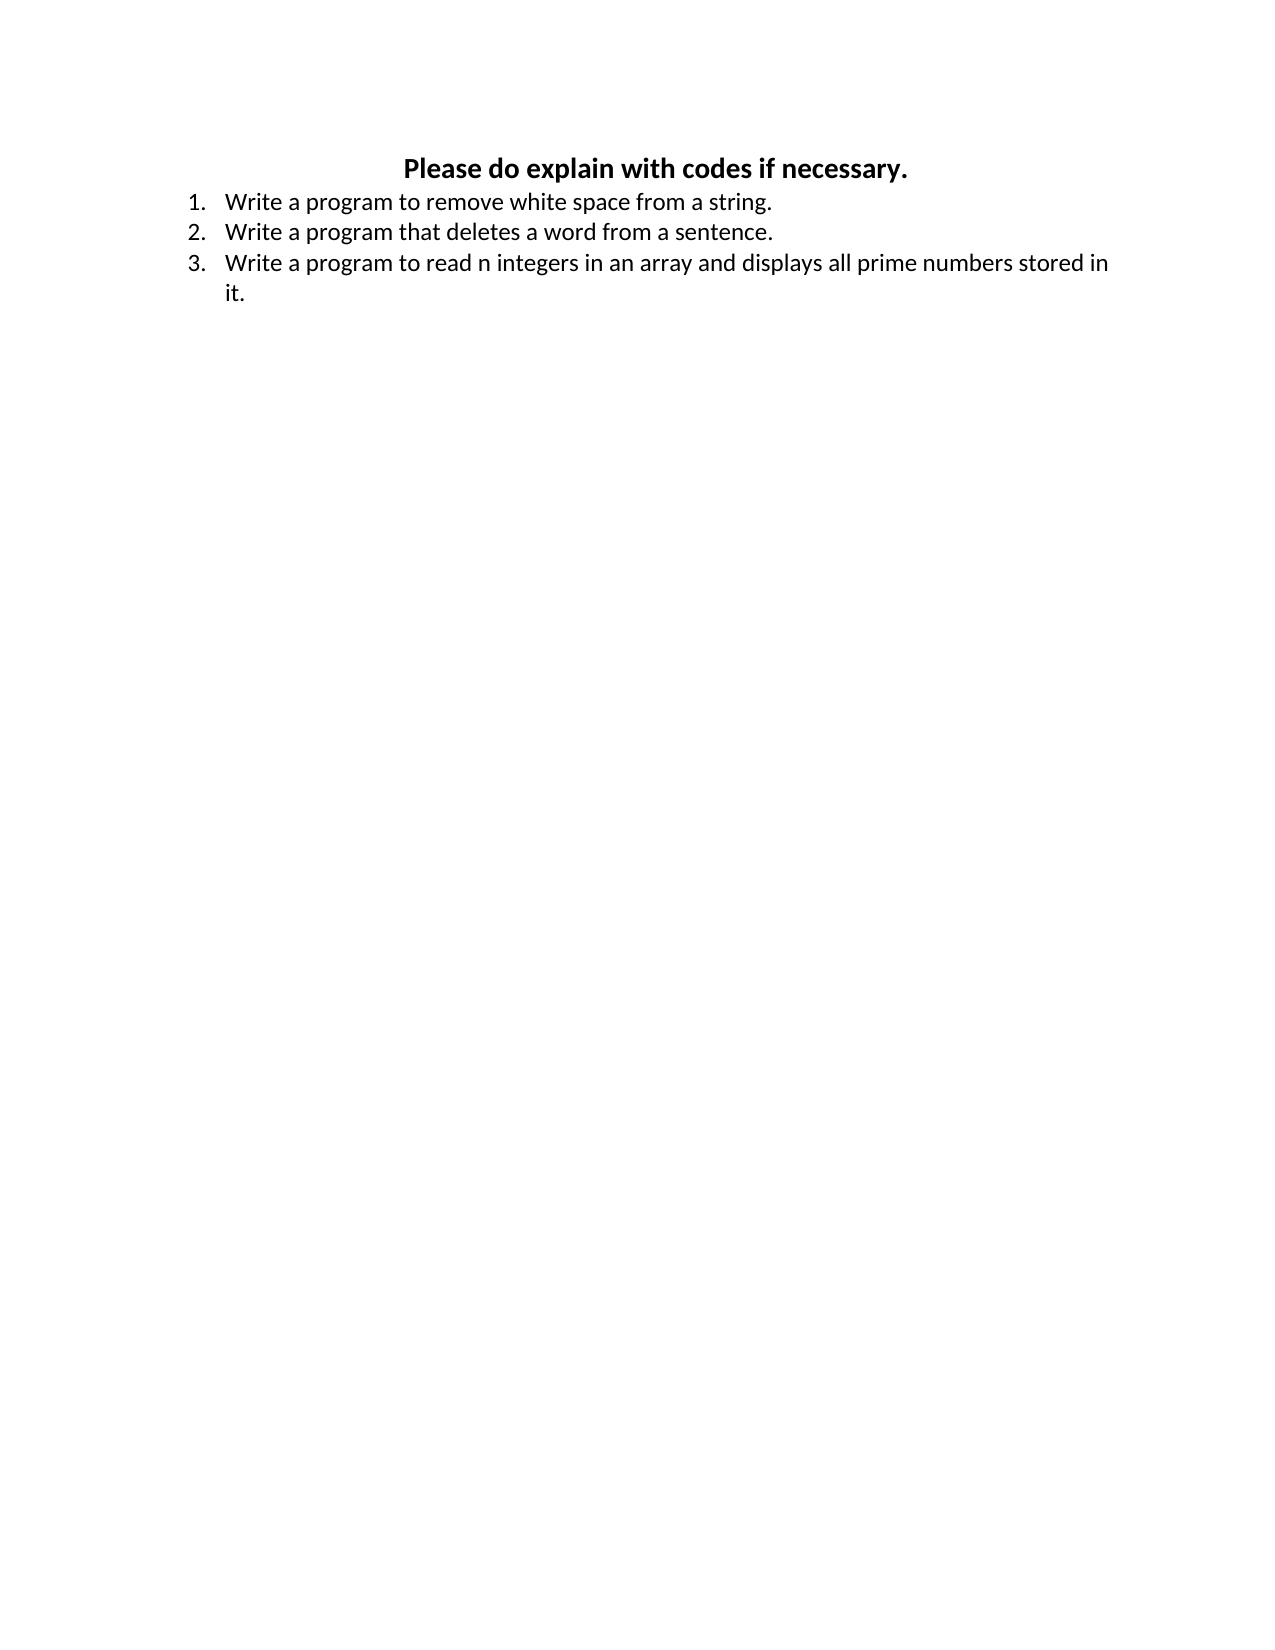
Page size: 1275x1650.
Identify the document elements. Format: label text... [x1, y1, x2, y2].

list Write a program to remove white space from a string. [187, 186, 1125, 216]
list Write a program to read n integers in an array and displays all prime numbers stored in it. [187, 247, 1125, 308]
text Please do explain with codes if necessary. [187, 150, 1125, 186]
list Write a program that deletes a word from a sentence. [187, 216, 1125, 247]
